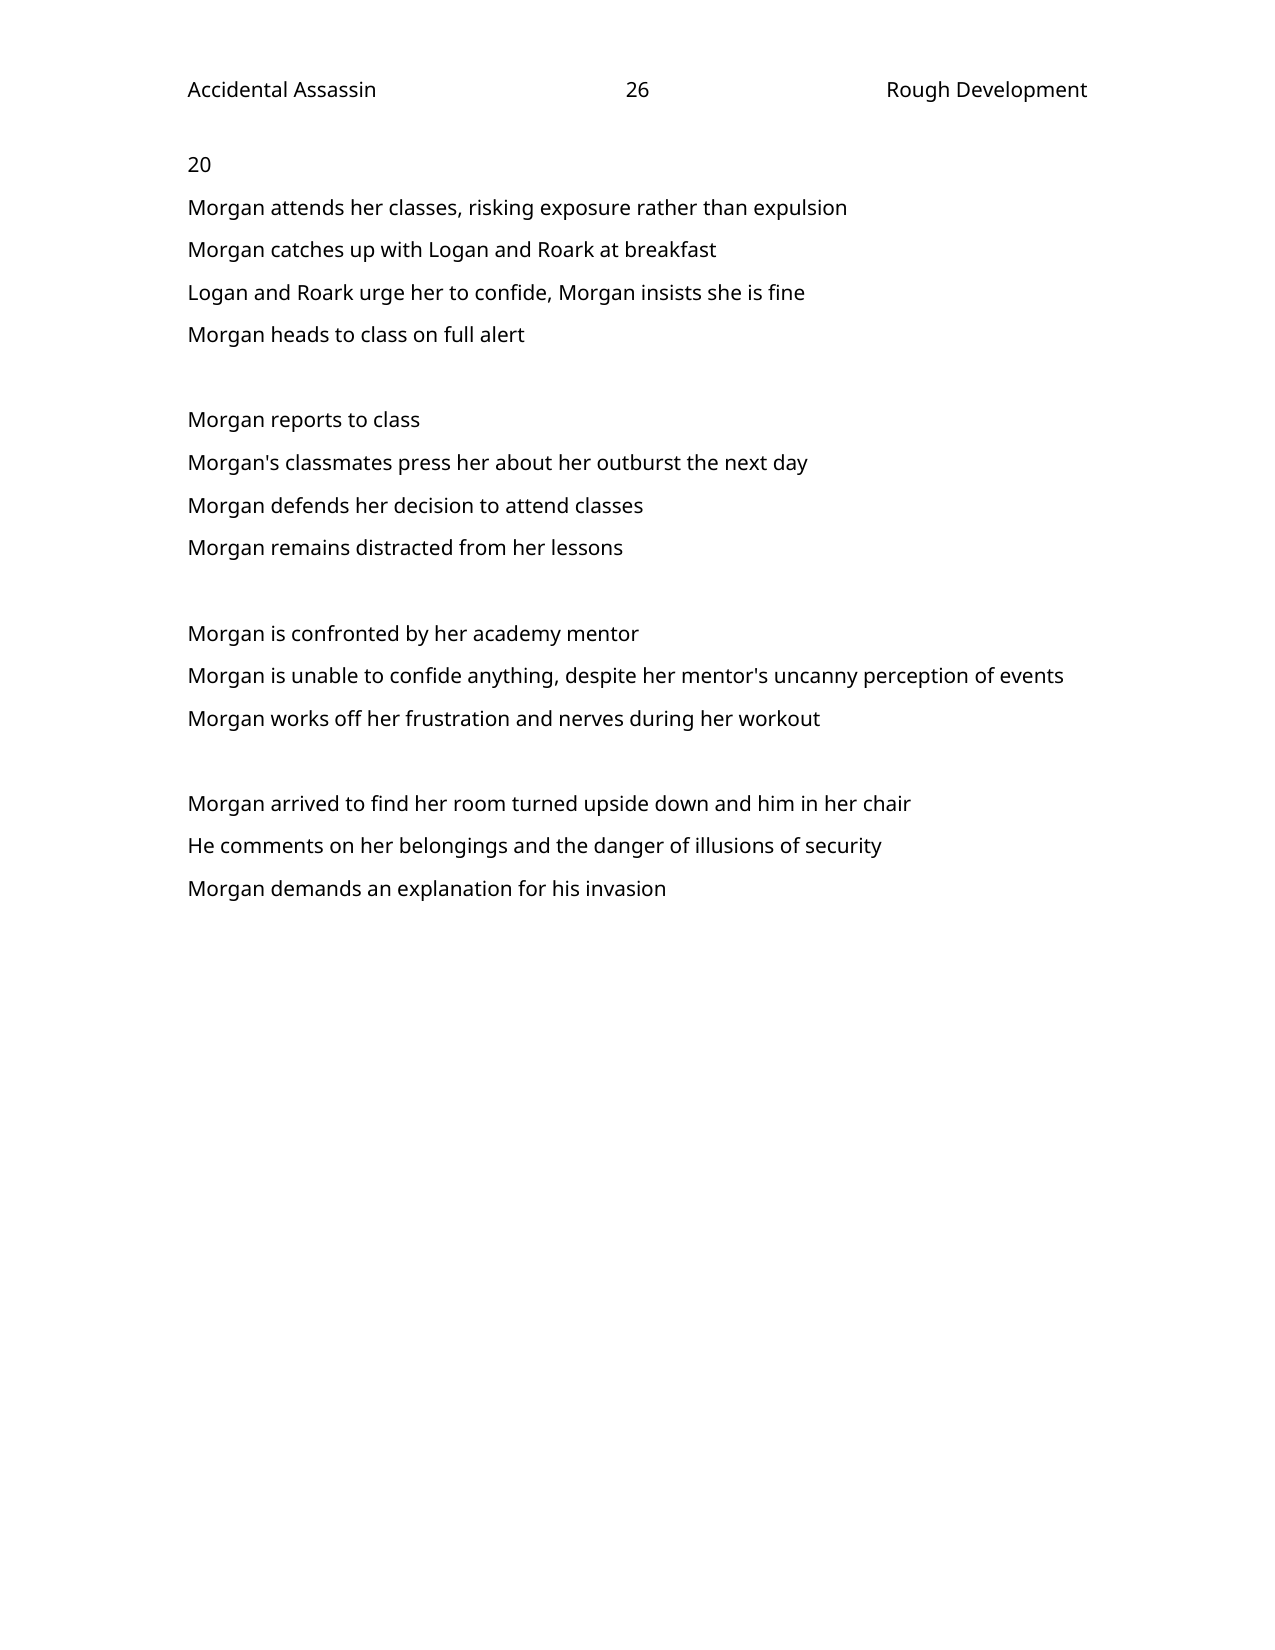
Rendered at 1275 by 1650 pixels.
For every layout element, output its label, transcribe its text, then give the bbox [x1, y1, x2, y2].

text Logan and Roark urge her to confide, Morgan insists she is fine [187, 278, 1087, 306]
text Morgan arrived to find her room turned upside down and him in her chair [187, 789, 1087, 817]
text He comments on her belongings and the danger of illusions of security [187, 832, 1087, 860]
text Morgan works off her frustration and nerves during her workout [187, 704, 1087, 732]
text Morgan demands an explanation for his invasion [187, 874, 1087, 903]
text Morgan is unable to confide anything, despite her mentor's uncanny perception of events [187, 661, 1087, 690]
text Morgan catches up with Logan and Roark at breakfast [187, 235, 1087, 264]
text Morgan defends her decision to attend classes [187, 491, 1087, 519]
text Morgan is confronted by her academy mentor [187, 619, 1087, 647]
text Morgan reports to class [187, 406, 1087, 434]
text Morgan's classmates press her about her outburst the next day [187, 448, 1087, 477]
text Morgan heads to class on full alert [187, 320, 1087, 349]
text Morgan attends her classes, risking exposure rather than expulsion [187, 193, 1087, 221]
text Morgan remains distracted from her lessons [187, 533, 1087, 562]
text 20 [187, 150, 1087, 178]
